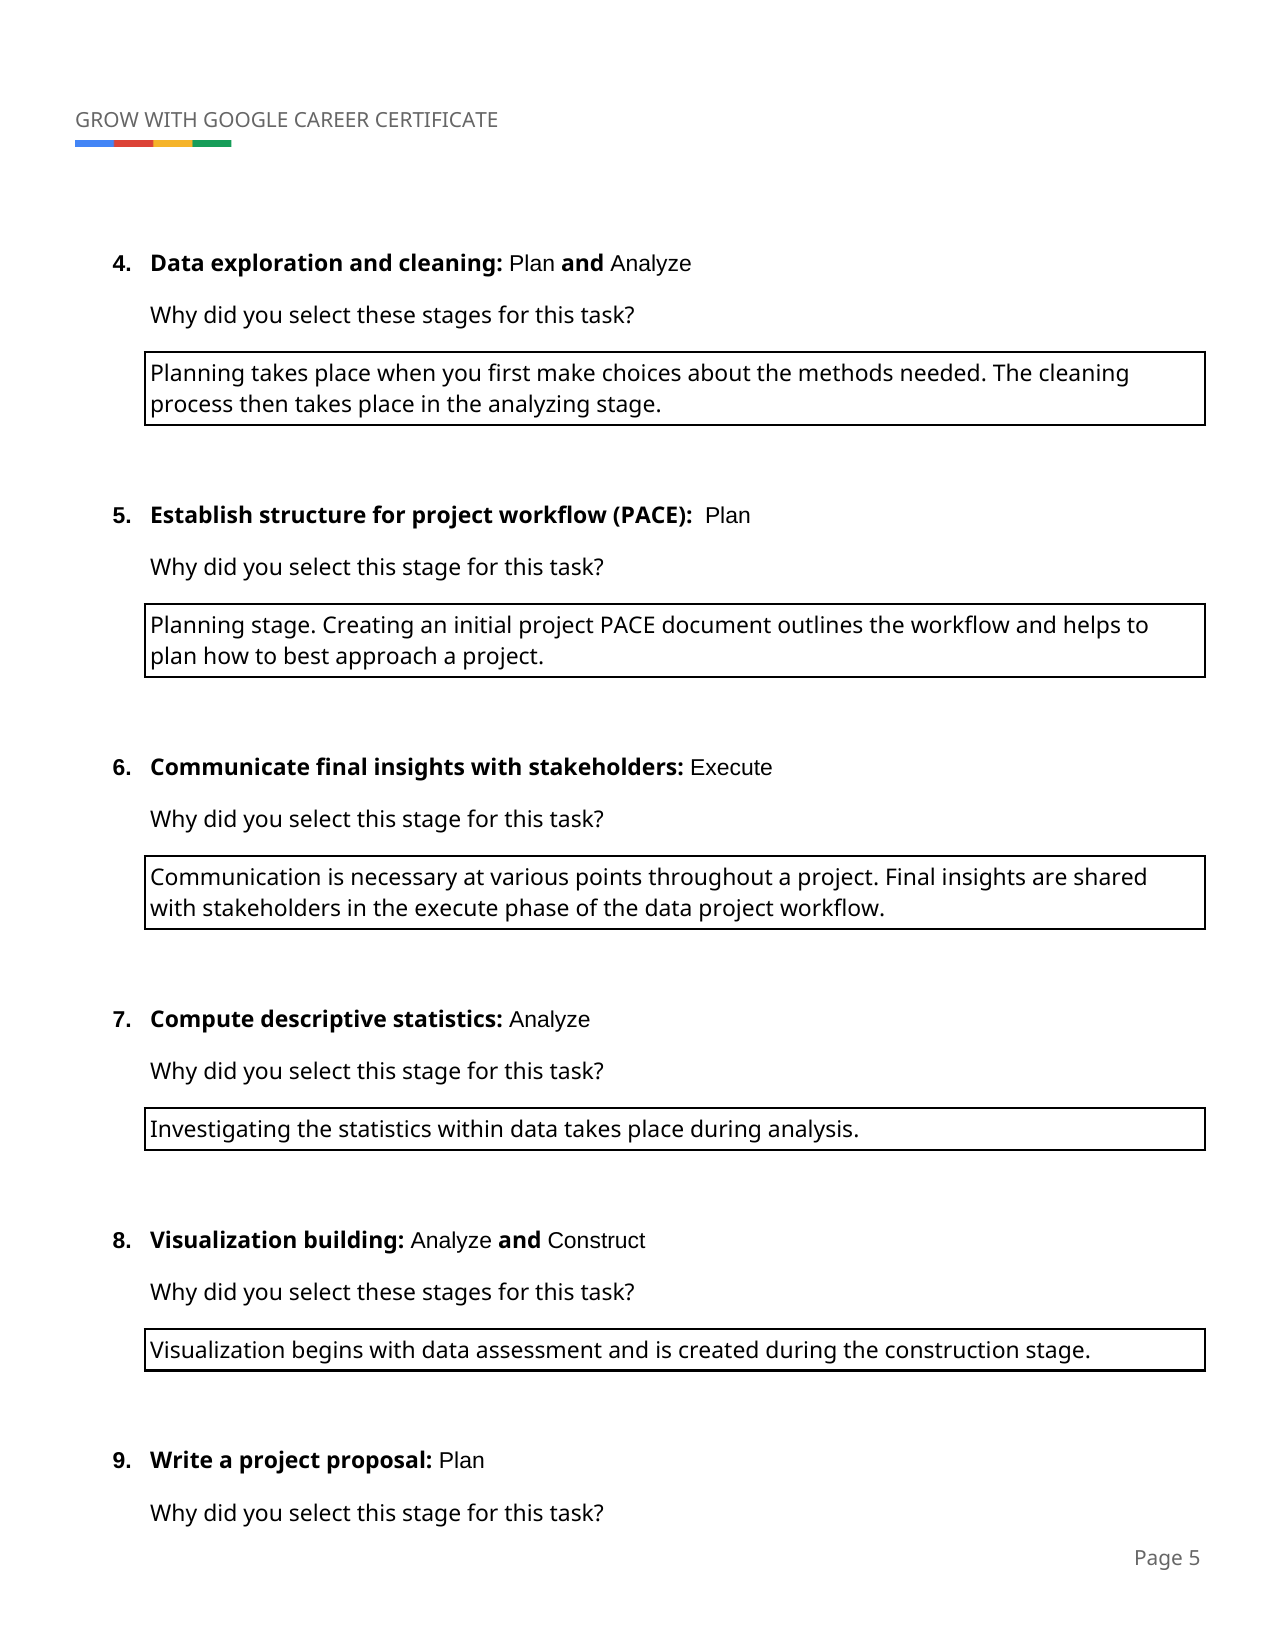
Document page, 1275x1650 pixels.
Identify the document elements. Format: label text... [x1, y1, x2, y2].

list Establish structure for project workflow (PACE): [112, 499, 1200, 530]
list Write a project proposal: [112, 1444, 1200, 1476]
text Communication is necessary at various points throughout a project. Final insights are shared with stakeholders in the execute phase of the data project workflow. [146, 857, 1204, 928]
list Visualization building: and [112, 1224, 1200, 1255]
text Why did you select this stage for this task? [150, 1055, 1200, 1086]
text Why did you select these stages for this task? [150, 1276, 1200, 1307]
text Planning stage. Creating an initial project PACE document outlines the workflow and helps to plan how to best approach a project. [146, 605, 1204, 676]
list Compute descriptive statistics: [112, 1003, 1200, 1034]
text Why did you select these stages for this task? [150, 299, 1200, 330]
text Why did you select this stage for this task? [150, 803, 1200, 834]
text Why did you select this stage for this task? [150, 551, 1200, 582]
text Why did you select this stage for this task? [150, 1497, 1200, 1528]
text Visualization begins with data assessment and is created during the construction stage. [146, 1330, 1204, 1369]
picture [75, 140, 232, 147]
list Data exploration and cleaning: and [112, 247, 1200, 278]
text Investigating the statistics within data takes place during analysis. [146, 1109, 1204, 1149]
list Communicate final insights with stakeholders: [112, 751, 1200, 782]
text Planning takes place when you first make choices about the methods needed. The cleaning process then takes place in the analyzing stage. [146, 353, 1204, 424]
